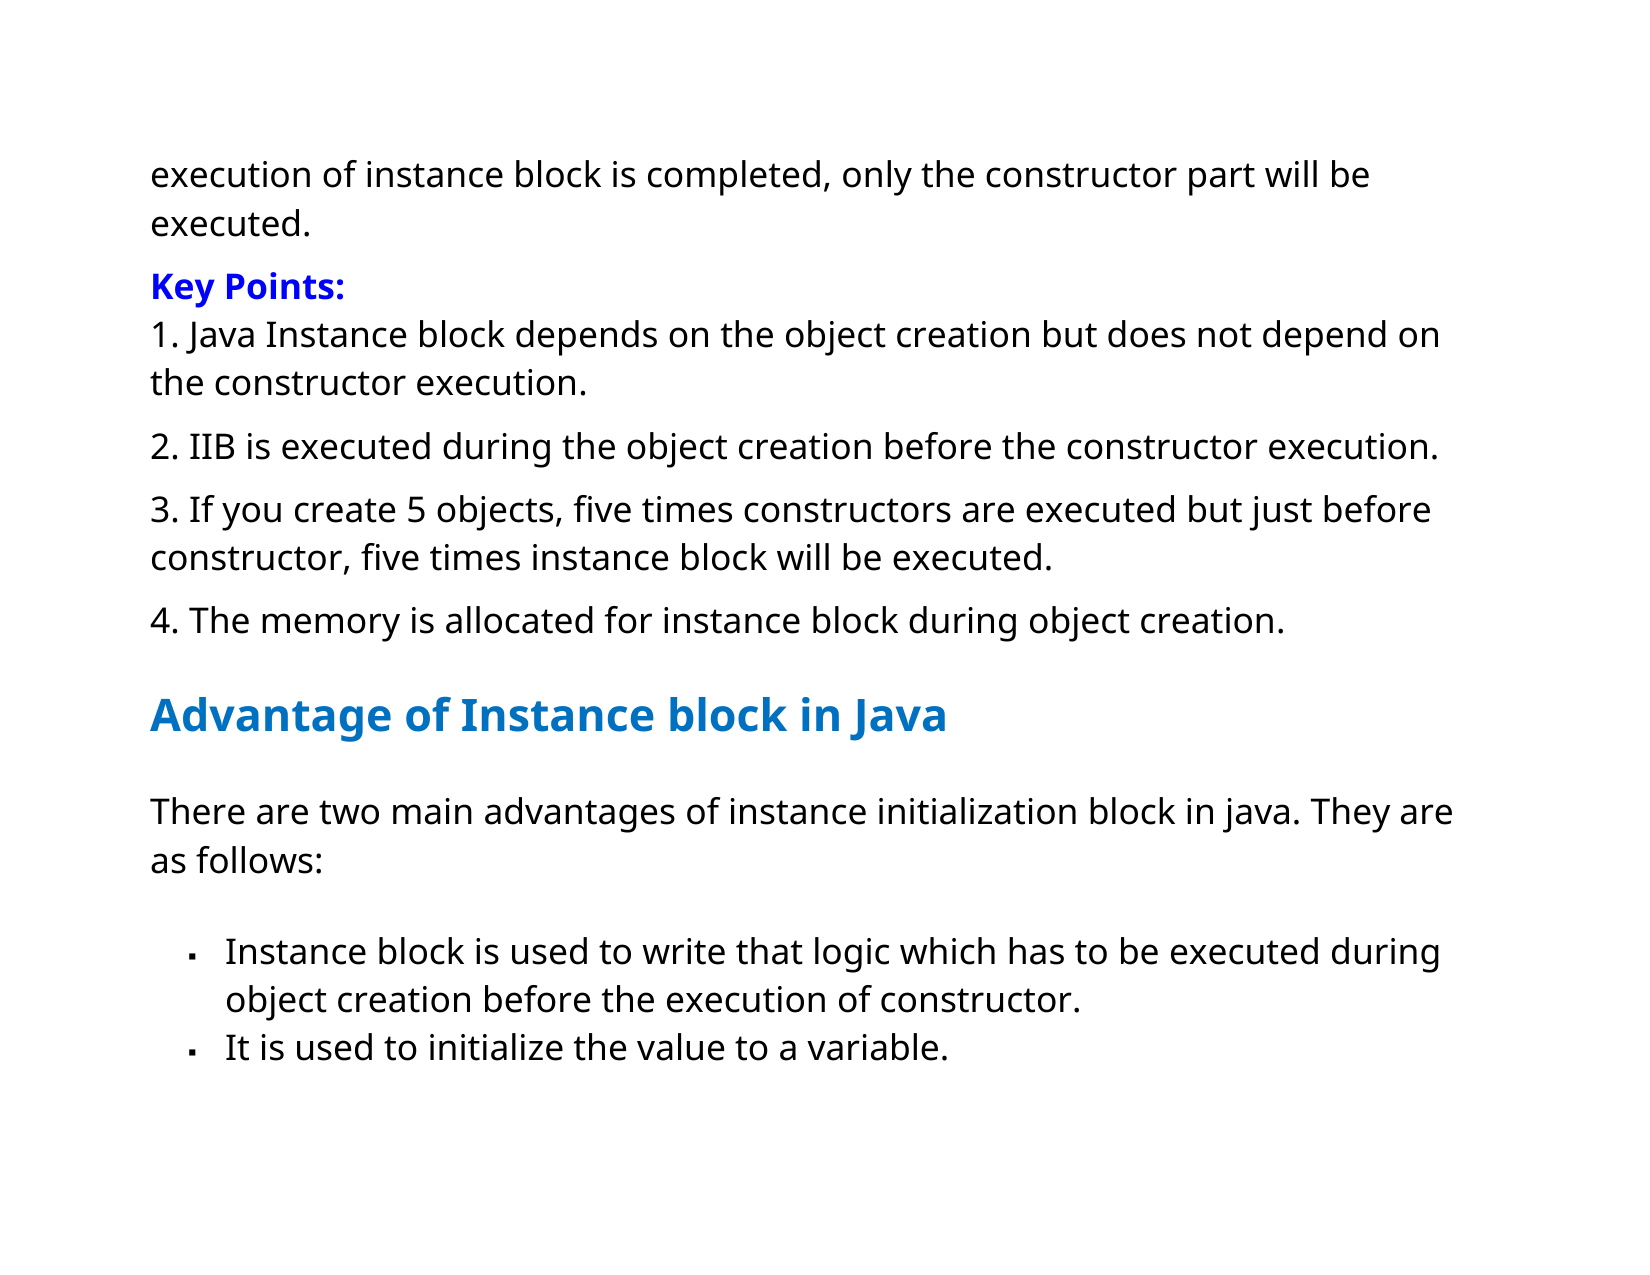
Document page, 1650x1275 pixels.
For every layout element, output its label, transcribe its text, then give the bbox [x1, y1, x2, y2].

text There are two main advantages of instance initialization block in java. They are as follows: [150, 787, 1500, 883]
text Key Points: [150, 261, 1500, 310]
text 2. IIB is executed during the object creation before the constructor execution. [150, 421, 1500, 469]
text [150, 150, 1500, 246]
text 1. Java Instance block depends on the object creation but does not depend on the constructor execution. [150, 310, 1500, 406]
text 3. If you create 5 objects, five times constructors are executed but just before constructor, five times instance block will be executed. [150, 484, 1500, 581]
list Instance block is used to write that logic which has to be executed during object creation before the execution of constructor. [187, 926, 1500, 1023]
text Advantage of Instance block in Java [150, 683, 1500, 744]
text 4. The memory is allocated for instance block during object creation. [150, 596, 1500, 644]
list It is used to initialize the value to a variable. [187, 1023, 1500, 1071]
